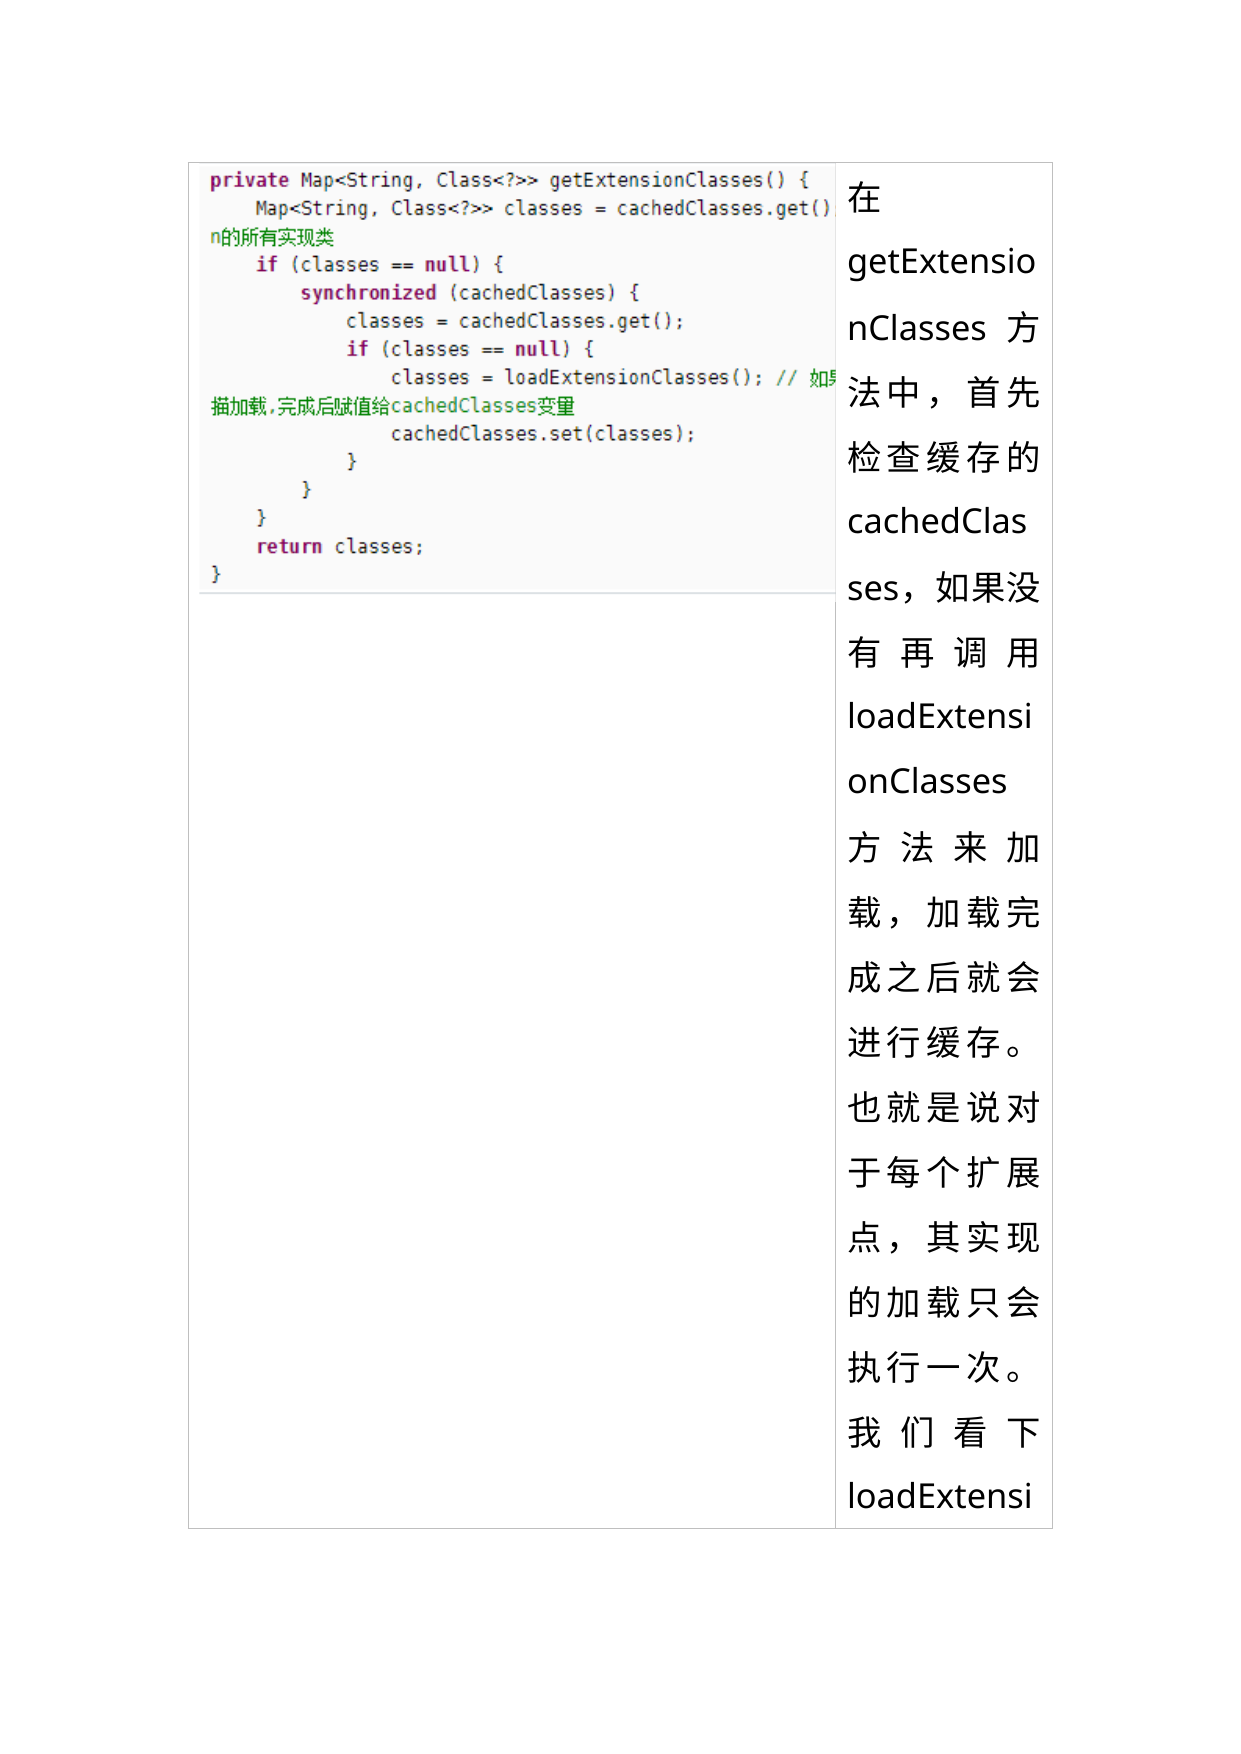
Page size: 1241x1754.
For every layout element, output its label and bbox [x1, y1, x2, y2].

table_header [189, 163, 835, 1528]
picture [199, 163, 836, 602]
table_header [836, 163, 1052, 1528]
